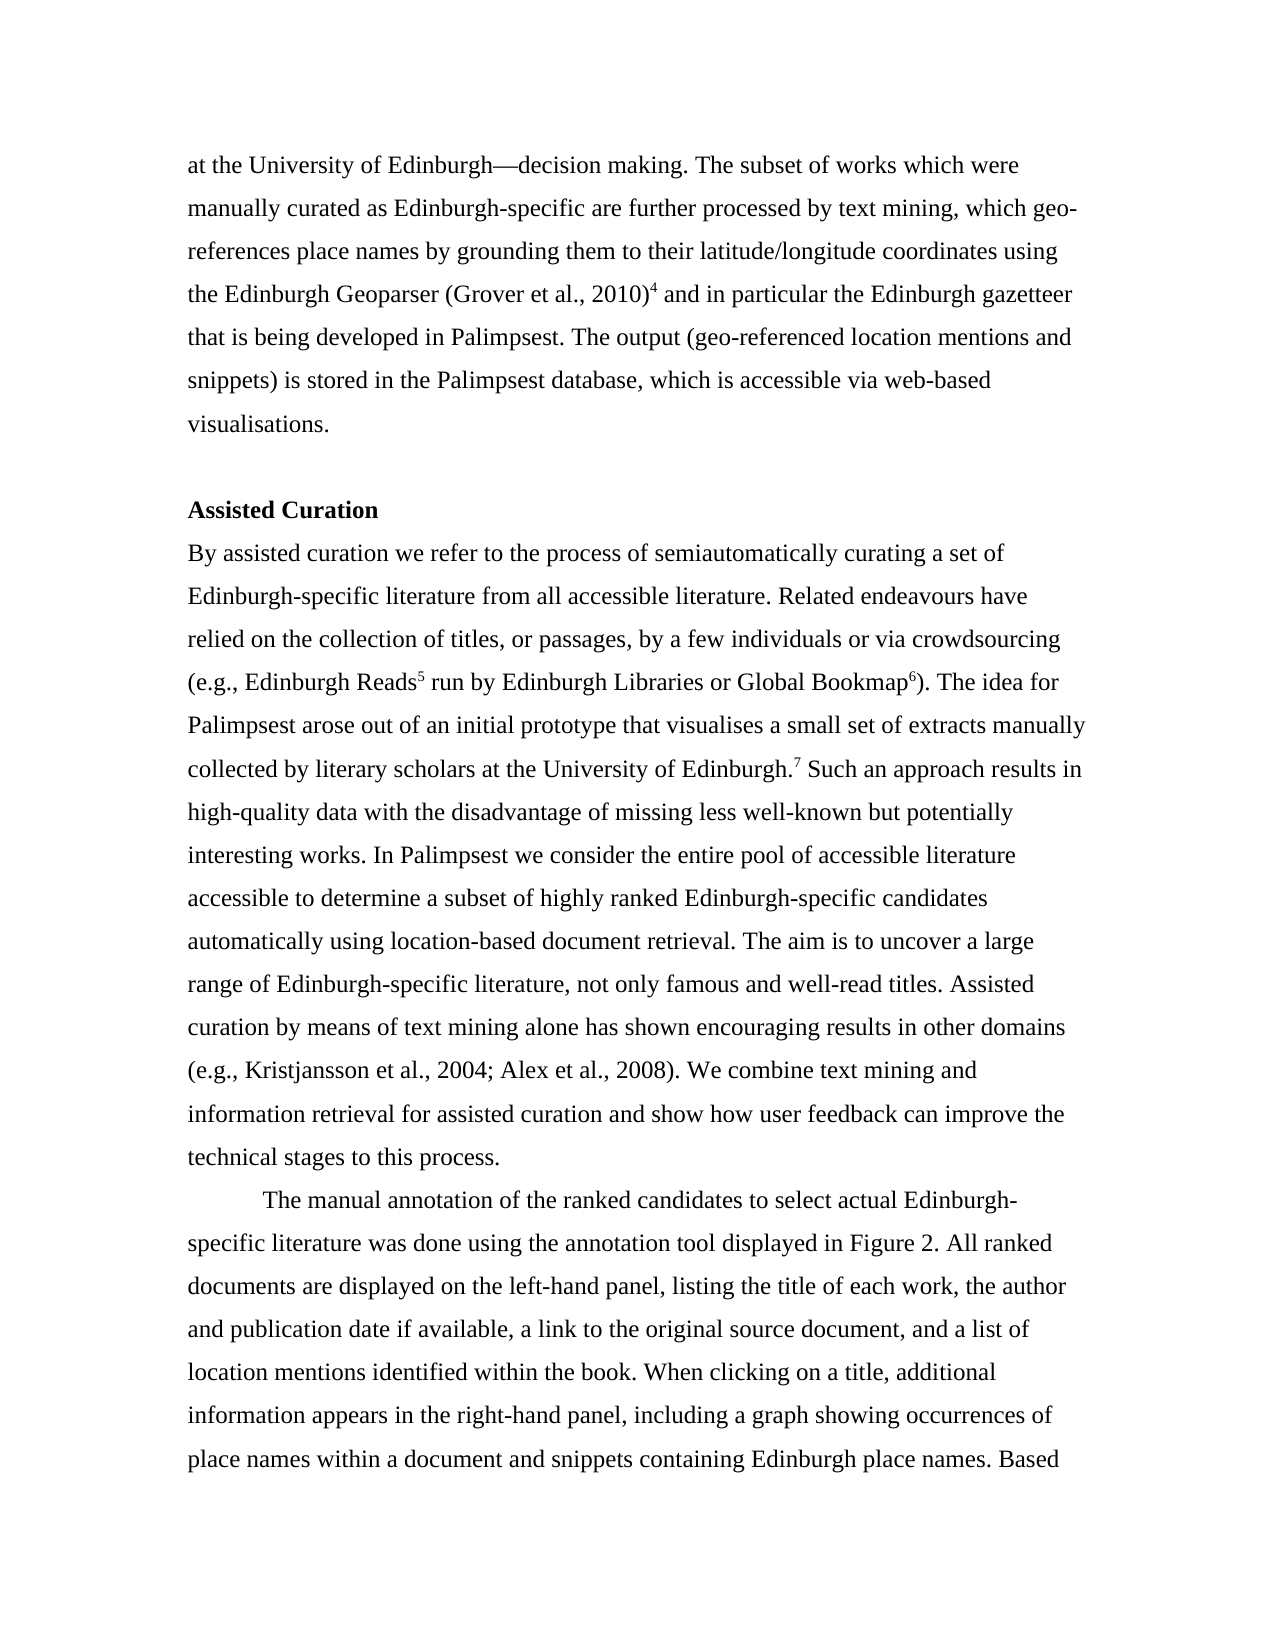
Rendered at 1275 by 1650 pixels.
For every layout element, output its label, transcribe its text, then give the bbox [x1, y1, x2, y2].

text Assisted Curation [187, 495, 1087, 524]
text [187, 1185, 1087, 1472]
text By assisted curation we refer to the process of semiautomatically curating a set of Edinburgh-specific literature from all accessible literature. Related endeavours have relied on the collection of titles, or passages, by a few individuals or via crowdsourcing (e.g., Edinburgh Reads5 run by Edinburgh Libraries or Global Bookmap6). The idea for Palimpsest arose out of an initial prototype that visualises a small set of extracts manually collected by literary scholars at the University of Edinburgh.7 Such an approach results in high-quality data with the disadvantage of missing less well-known but potentially interesting works. In Palimpsest we consider the entire pool of accessible literature accessible to determine a subset of highly ranked Edinburgh-specific candidates automatically using location-based document retrieval. The aim is to uncover a large range of Edinburgh-specific literature, not only famous and well-read titles. Assisted curation by means of text mining alone has shown encouraging results in other domains (e.g., Kristjansson et al., 2004; Alex et al., 2008). We combine text mining and information retrieval for assisted curation and show how user feedback can improve the technical stages to this process. [187, 538, 1087, 1171]
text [187, 150, 1087, 437]
